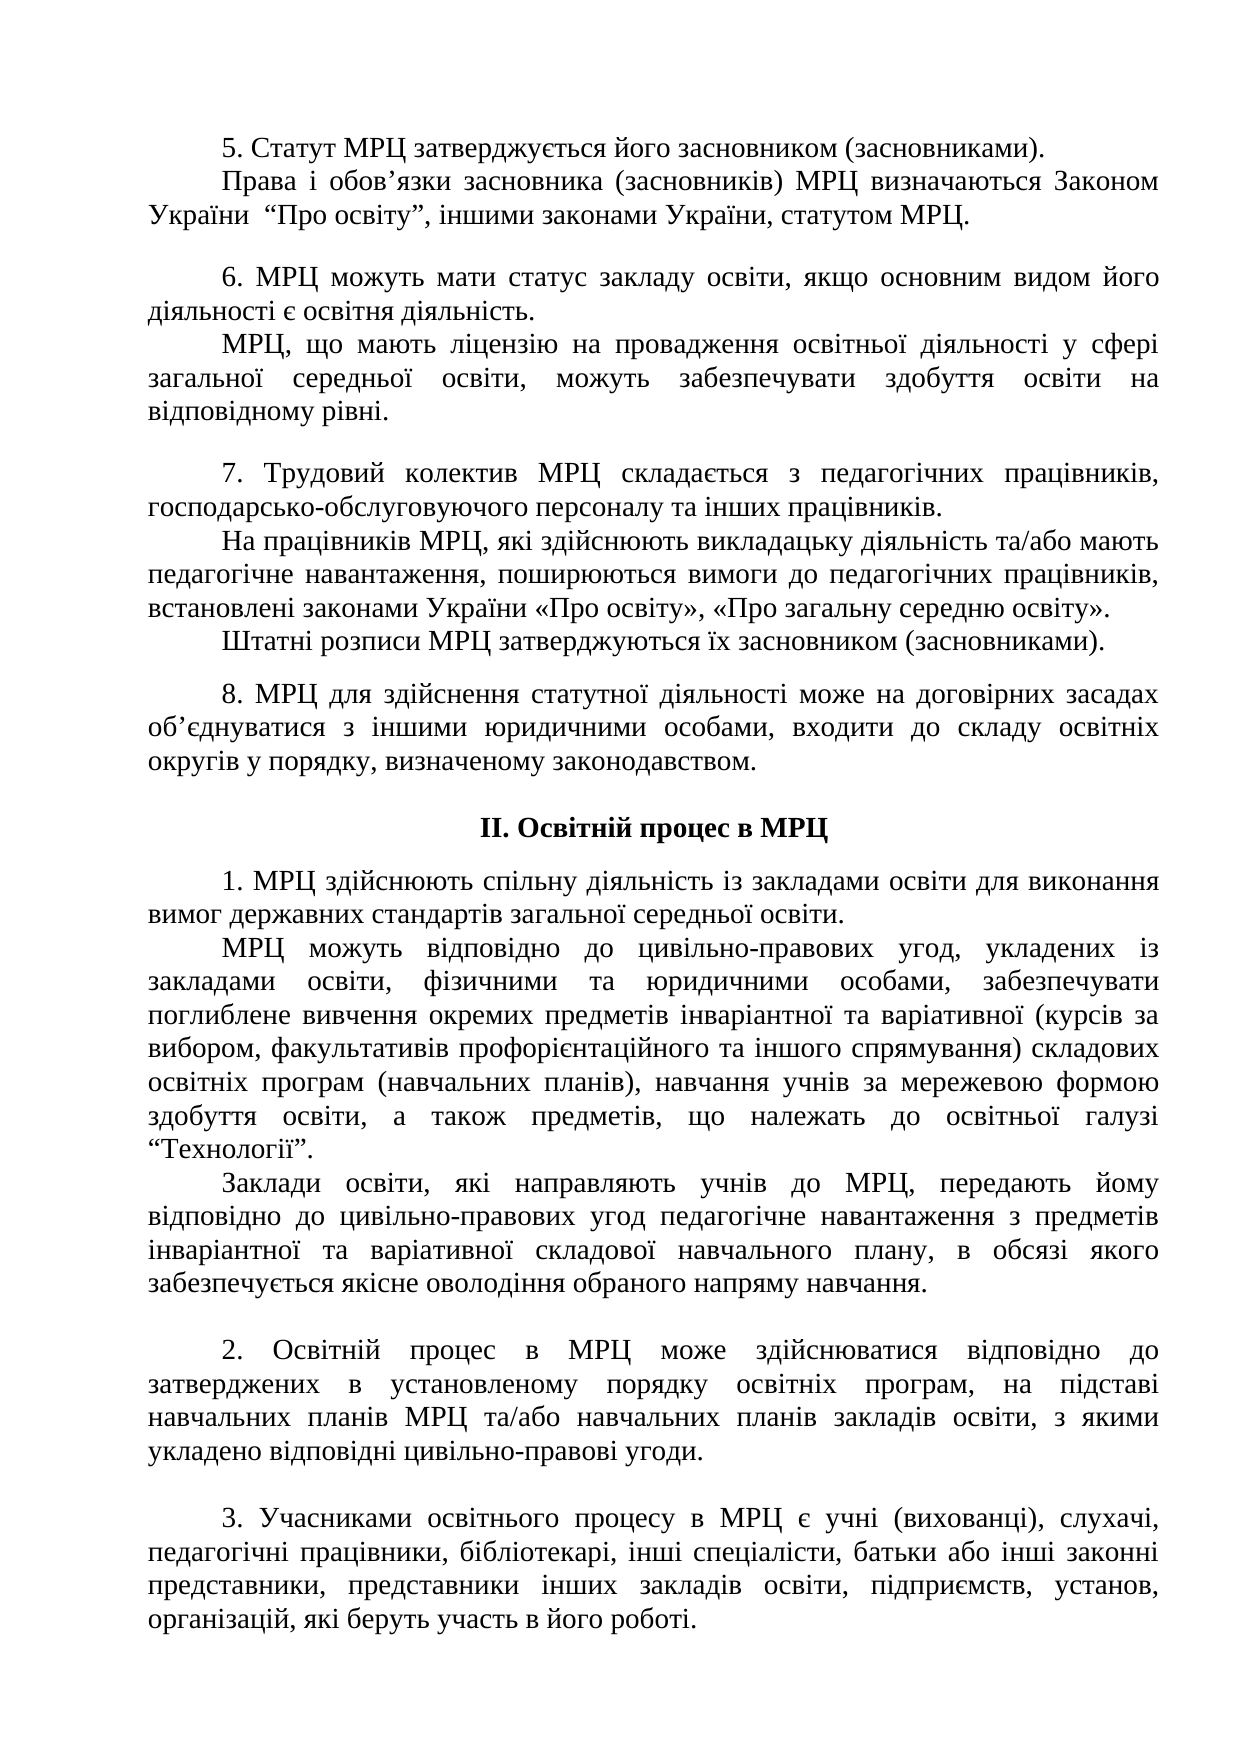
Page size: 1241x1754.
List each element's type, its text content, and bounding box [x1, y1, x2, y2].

text 3. Учасниками освітнього процесу в МРЦ є учні (вихованці), слухачі, педагогічні працівники, бібліотекарі, інші спеціалісти, батьки або інші законні представники, представники інших закладів освіти, підприємств, установ, організацій, які беруть участь в його роботі. [148, 1500, 1160, 1634]
text 5. Статут МРЦ затверджується його засновником (засновниками). [148, 130, 1160, 163]
text 6. МРЦ можуть мати статус закладу освіти, якщо основним видом його діяльності є освітня діяльність. [148, 259, 1160, 326]
text На працівників МРЦ, які здійснюють викладацьку діяльність та/або мають педагогічне навантаження, поширюються вимоги до педагогічних працівників, встановлені законами України «Про освіту», «Про загальну середню освіту». [148, 523, 1160, 623]
text Права і обов’язки засновника (засновників) МРЦ визначаються Законом України “Про освіту”, іншими законами України, статутом МРЦ. [148, 163, 1160, 230]
text МРЦ можуть відповідно до цивільно-правових угод, укладених із закладами освіти, фізичними та юридичними особами, забезпечувати поглиблене вивчення окремих предметів інваріантної та варіативної (курсів за вибором, факультативів профорієнтаційного та іншого спрямування) складових освітніх програм (навчальних планів), навчання учнів за мережевою формою здобуття освіти, а також предметів, що належать до освітньої галузі “Технології”. [148, 930, 1160, 1165]
text II. Освітній процес в МРЦ [148, 810, 1160, 844]
text МРЦ, що мають ліцензію на провадження освітньої діяльності у сфері загальної середньої освіти, можуть забезпечувати здобуття освіти на відповідному рівні. [148, 326, 1160, 427]
text Заклади освіти, які направляють учнів до МРЦ, передають йому відповідно до цивільно-правових угод педагогічне навантаження з предметів інваріантної та варіативної складової навчального плану, в обсязі якого забезпечується якісне оволодіння обраного напряму навчання. [148, 1165, 1160, 1299]
text Штатні розписи МРЦ затверджуються їх засновником (засновниками). [148, 623, 1160, 657]
text 2. Освітній процес в МРЦ може здійснюватися відповідно до затверджених в установленому порядку освітніх програм, на підставі навчальних планів МРЦ та/або навчальних планів закладів освіти, з якими укладено відповідні цивільно-правові угоди. [148, 1332, 1160, 1467]
text 1. МРЦ здійснюють спільну діяльність із закладами освіти для виконання вимог державних стандартів загальної середньої освіти. [148, 863, 1160, 930]
text 8. МРЦ для здійснення статутної діяльності може на договірних засадах об’єднуватися з іншими юридичними особами, входити до складу освітніх округів у порядку, визначеному законодавством. [148, 676, 1160, 777]
text 7. Трудовий колектив МРЦ складається з педагогічних працівників, господарсько-обслуговуючого персоналу та інших працівників. [148, 456, 1160, 523]
